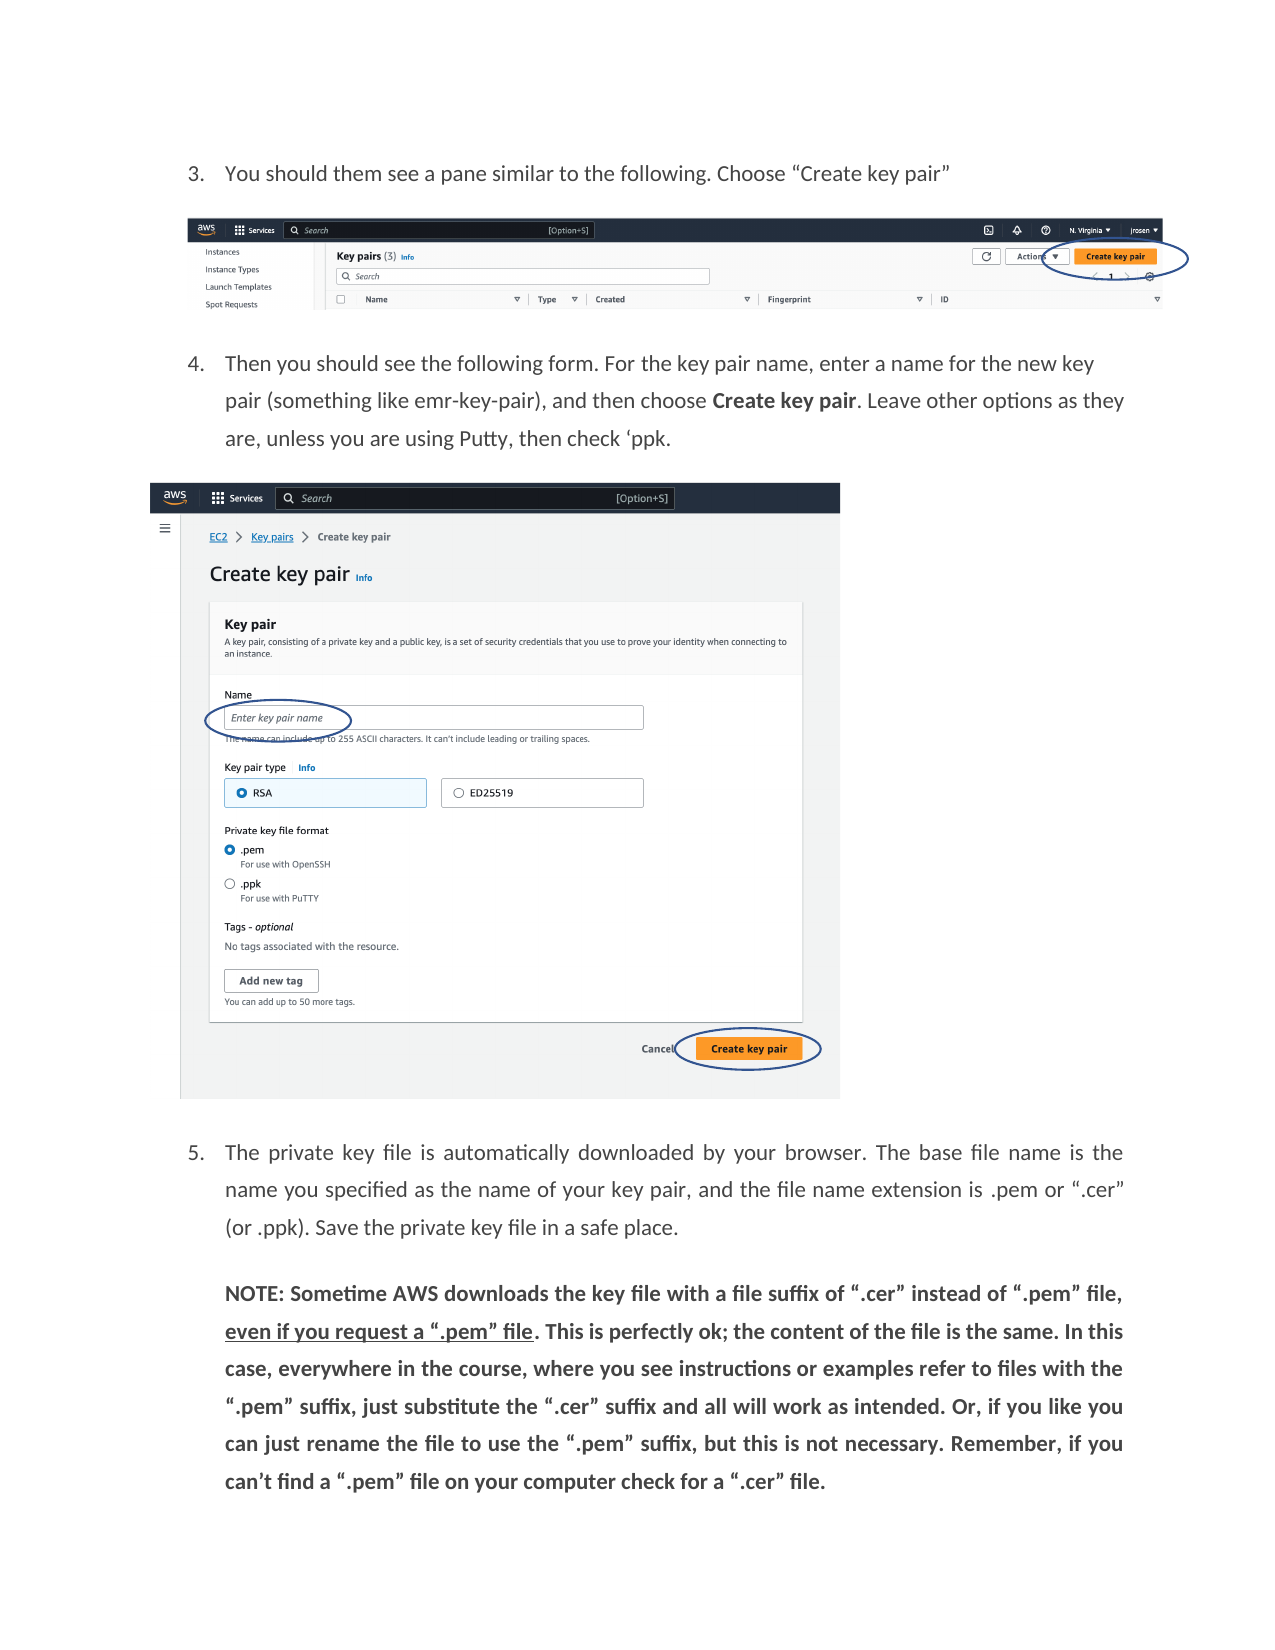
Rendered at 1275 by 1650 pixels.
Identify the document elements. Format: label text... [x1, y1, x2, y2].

list Then you should see the following form. For the key pair name, enter a name for the new key pair (something like emr-key-pair), and then choose Create key pair. Leave other options as they are, unless you are using Putty, then check ‘ppk. [187, 339, 1125, 452]
picture [1044, 239, 1163, 278]
picture [150, 481, 841, 1099]
picture [187, 216, 1163, 310]
text NOTE: Sometime AWS downloads the key file with a file suffix of “.cer” instead of “.pem” file, even if you request a “.pem” file. This is perfectly ok; the content of the file is the same. In this case, everywhere in the course, where you see instructions or examples refer to files with the “.pem” suffix, just substitute the “.cer” suffix and all will work as intended. Or, if you like you can just rename the file to use the “.pem” suffix, but this is not necessary. Remember, if you can’t find a “.pem” file on your computer check for a “.cer” file. [225, 1270, 1125, 1495]
list You should them see a pane similar to the following. Choose “Create key pair” [187, 150, 1125, 187]
list The private key file is automatically downloaded by your browser. The base file name is the name you specified as the name of your key pair, and the file name extension is .pem or “.cer” (or .ppk). Save the private key file in a safe place. [187, 1128, 1125, 1241]
